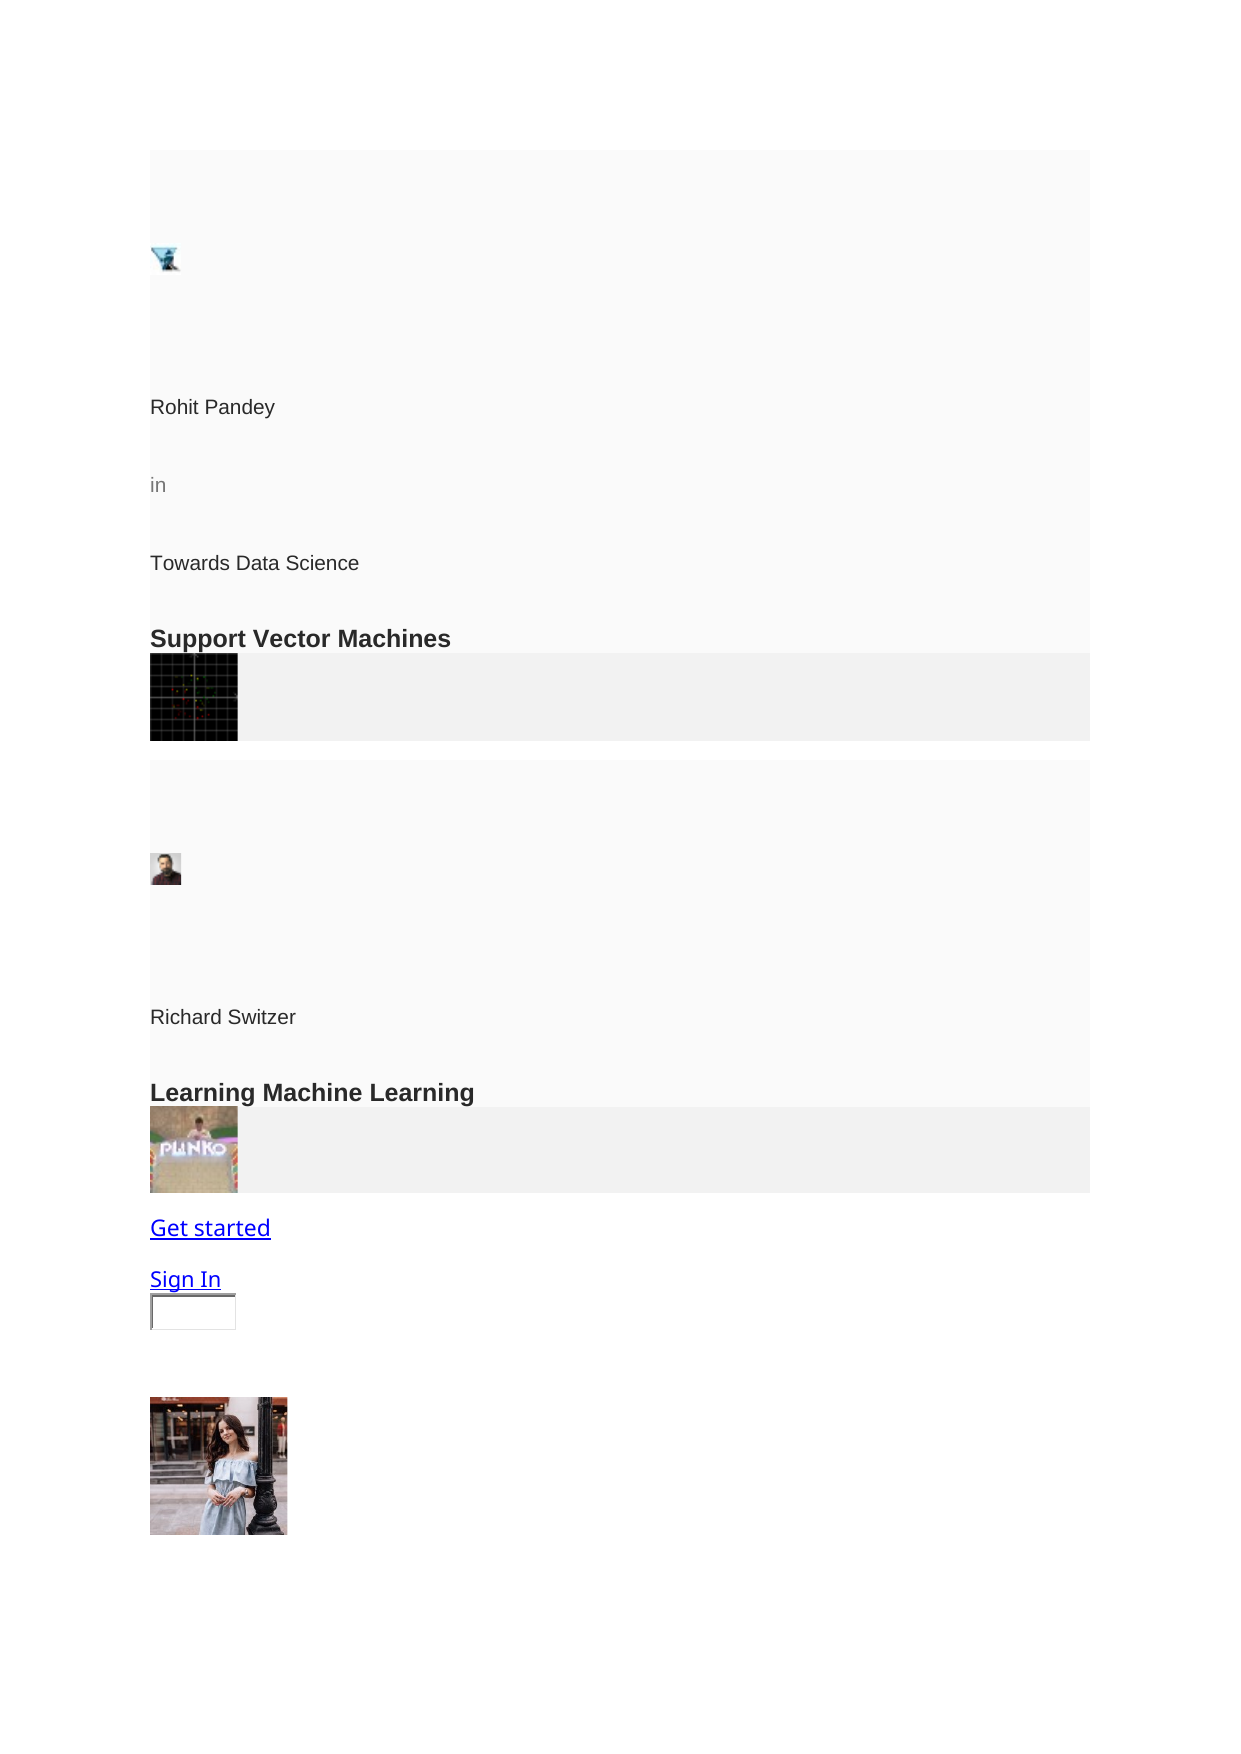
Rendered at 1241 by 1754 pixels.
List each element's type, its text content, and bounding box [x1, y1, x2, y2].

text Towards Data Science [150, 544, 1090, 575]
text Get started [150, 1212, 1090, 1243]
text in [150, 466, 1090, 497]
text Rohit Pandey [150, 387, 1090, 419]
picture [150, 1397, 288, 1535]
text Sign In [150, 1262, 1090, 1293]
picture [150, 243, 182, 275]
text Richard Switzer [150, 997, 1090, 1028]
picture [150, 1106, 238, 1193]
subtitle Support Vector Machines [150, 622, 1090, 653]
picture [150, 853, 182, 885]
picture [150, 653, 238, 741]
subtitle Learning Machine Learning [150, 1075, 1090, 1107]
